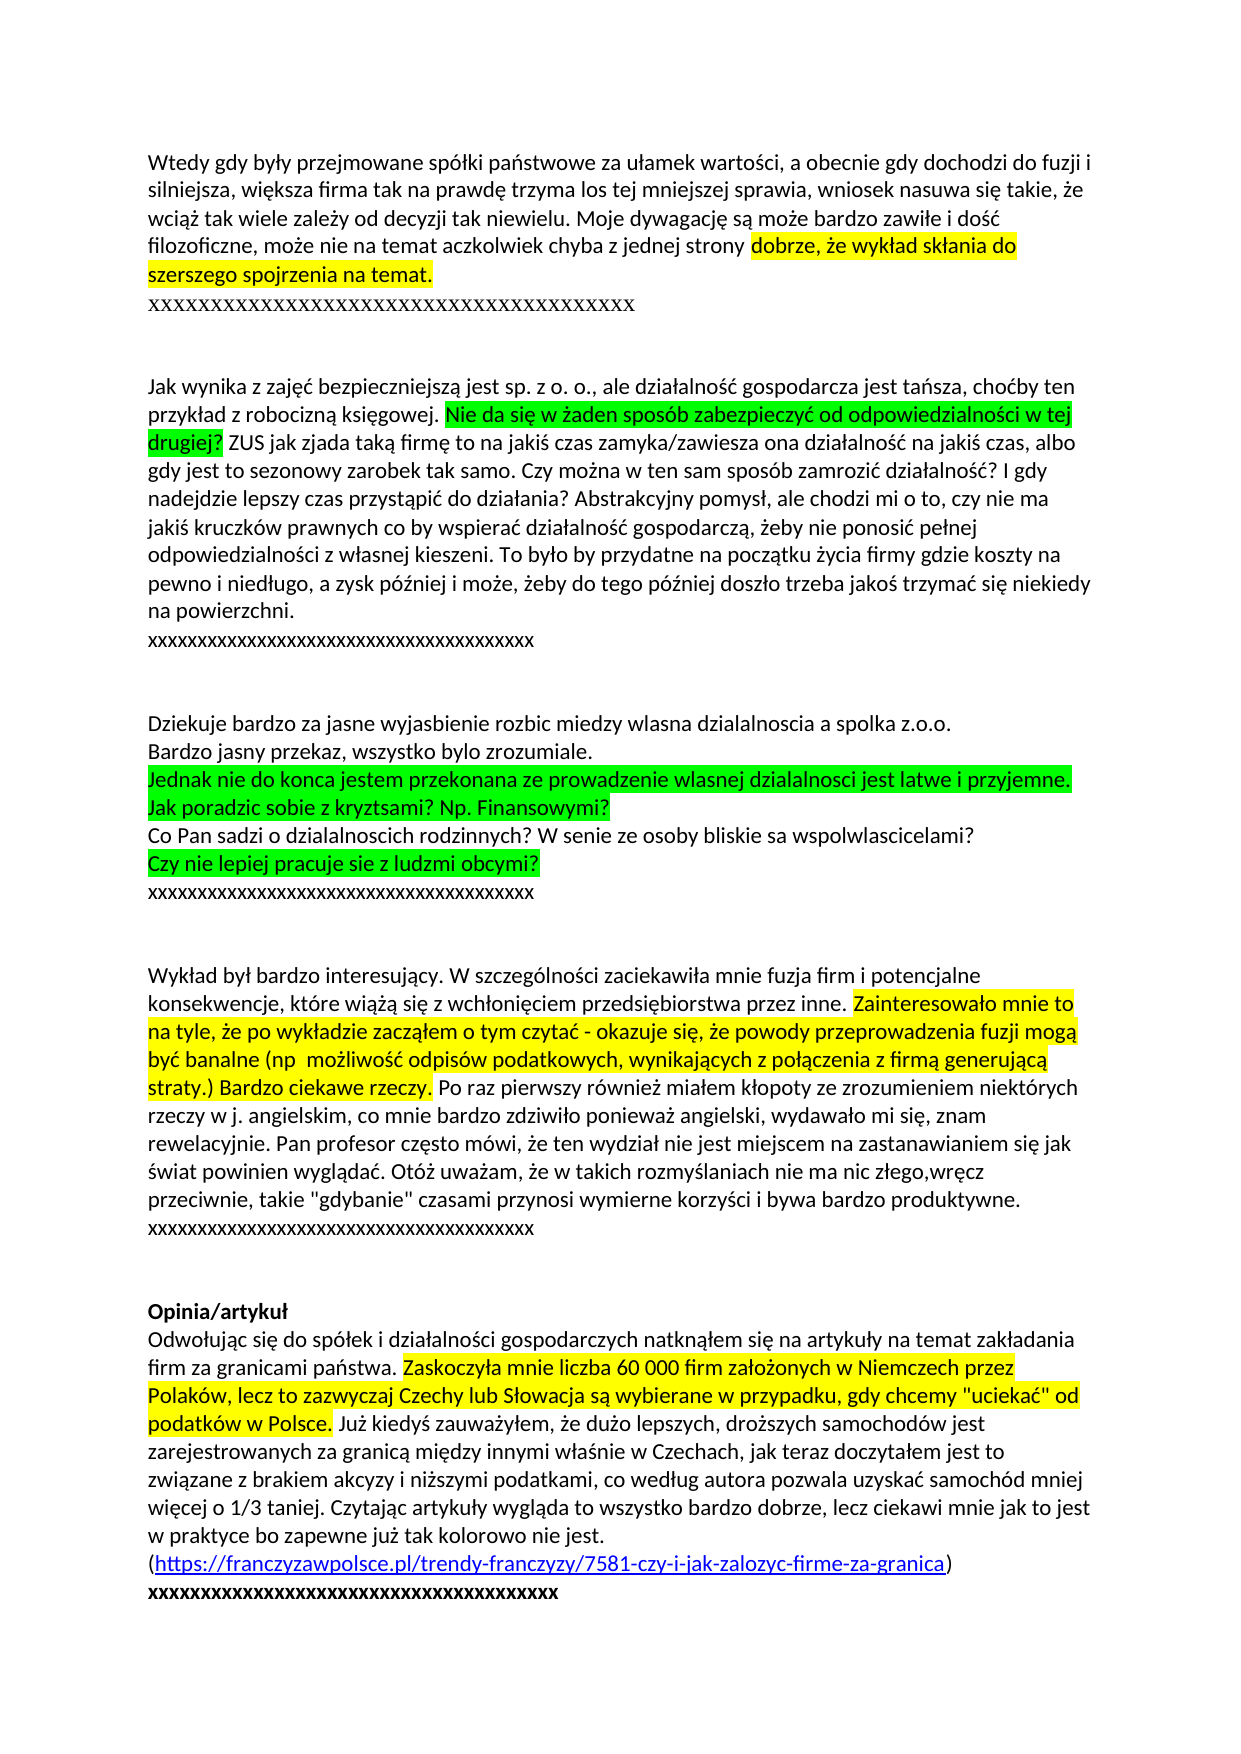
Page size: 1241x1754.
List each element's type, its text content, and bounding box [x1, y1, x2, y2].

text Jak wynika z zajęć bezpieczniejszą jest sp. z o. o., ale działalność gospodarcza jest tańsza, choćby ten przykład z robocizną księgowej. Nie da się w żaden sposób zabezpieczyć od odpowiedzialności w tej drugiej? ZUS jak zjada taką firmę to na jakiś czas zamyka/zawiesza ona działalność na jakiś czas, albo gdy jest to sezonowy zarobek tak samo. Czy można w ten sam sposób zamrozić działalność? I gdy nadejdzie lepszy czas przystąpić do działania? Abstrakcyjny pomysł, ale chodzi mi o to, czy nie ma jakiś kruczków prawnych co by wspierać działalność gospodarczą, żeby nie ponosić pełnej odpowiedzialności z własnej kieszeni. To było by przydatne na początku życia firmy gdzie koszty na pewno i niedługo, a zysk później i może, żeby do tego później doszło trzeba jakoś trzymać się niekiedy na powierzchni. [148, 372, 1093, 625]
subtitle xxxxxxxxxxxxxxxxxxxxxxxxxxxxxxxxxxxxxxx [148, 1577, 1093, 1605]
text Opinia/artykuł [148, 1297, 1093, 1325]
text Odwołując się do spółek i działalności gospodarczych natknąłem się na artykuły na temat zakładania firm za granicami państwa. Zaskoczyła mnie liczba 60 000 firm założonych w Niemczech przez Polaków, lecz to zazwyczaj Czechy lub Słowacja są wybierane w przypadku, gdy chcemy "uciekać" od podatków w Polsce. Już kiedyś zauważyłem, że dużo lepszych, droższych samochodów jest zarejestrowanych za granicą między innymi właśnie w Czechach, jak teraz doczytałem jest to związane z brakiem akcyzy i niższymi podatkami, co według autora pozwala uzyskać samochód mniej więcej o 1/3 taniej. Czytając artykuły wygląda to wszystko bardzo dobrze, lecz ciekawi mnie jak to jest w praktyce bo zapewne już tak kolorowo nie jest. [148, 1325, 1093, 1549]
text Wtedy gdy były przejmowane spółki państwowe za ułamek wartości, a obecnie gdy dochodzi do fuzji i silniejsza, większa firma tak na prawdę trzyma los tej mniejszej sprawia, wniosek nasuwa się takie, że wciąż tak wiele zależy od decyzji tak niewielu. Moje dywagację są może bardzo zawiłe i dość filozoficzne, może nie na temat aczkolwiek chyba z jednej strony dobrze, że wykład skłania do szerszego spojrzenia na temat. xxxxxxxxxxxxxxxxxxxxxxxxxxxxxxxxxxxxxxx [148, 148, 1093, 316]
text xxxxxxxxxxxxxxxxxxxxxxxxxxxxxxxxxxxxxxx [148, 1213, 1093, 1241]
text Wykład był bardzo interesujący. W szczególności zaciekawiła mnie fuzja firm i potencjalne konsekwencje, które wiążą się z wchłonięciem przedsiębiorstwa przez inne. Zainteresowało mnie to na tyle, że po wykładzie zacząłem o tym czytać - okazuje się, że powody przeprowadzenia fuzji mogą być banalne (np możliwość odpisów podatkowych, wynikających z połączenia z firmą generującą straty.) Bardzo ciekawe rzeczy. Po raz pierwszy również miałem kłopoty ze zrozumieniem niektórych rzeczy w j. angielskim, co mnie bardzo zdziwiło ponieważ angielski, wydawało mi się, znam rewelacyjnie. Pan profesor często mówi, że ten wydział nie jest miejscem na zastanawianiem się jak świat powinien wyglądać. Otóż uważam, że w takich rozmyślaniach nie ma nic złego,wręcz przeciwnie, takie "gdybanie" czasami przynosi wymierne korzyści i bywa bardzo produktywne. [148, 961, 1093, 1213]
text Dziekuje bardzo za jasne wyjasbienie rozbic miedzy wlasna dzialalnoscia a spolka z.o.o. Bardzo jasny przekaz, wszystko bylo zrozumiale. Jednak nie do konca jestem przekonana ze prowadzenie wlasnej dzialalnosci jest latwe i przyjemne. Jak poradzic sobie z kryztsami? Np. Finansowymi? Co Pan sadzi o dzialalnoscich rodzinnych? W senie ze osoby bliskie sa wspolwlascicelami? Czy nie lepiej pracuje sie z ludzmi obcymi? xxxxxxxxxxxxxxxxxxxxxxxxxxxxxxxxxxxxxxx [148, 709, 1093, 905]
text xxxxxxxxxxxxxxxxxxxxxxxxxxxxxxxxxxxxxxx [148, 625, 1093, 653]
text (https://franczyzawpolsce.pl/trendy-franczyzy/7581-czy-i-jak-zalozyc-firme-za-granica) [148, 1549, 1093, 1577]
